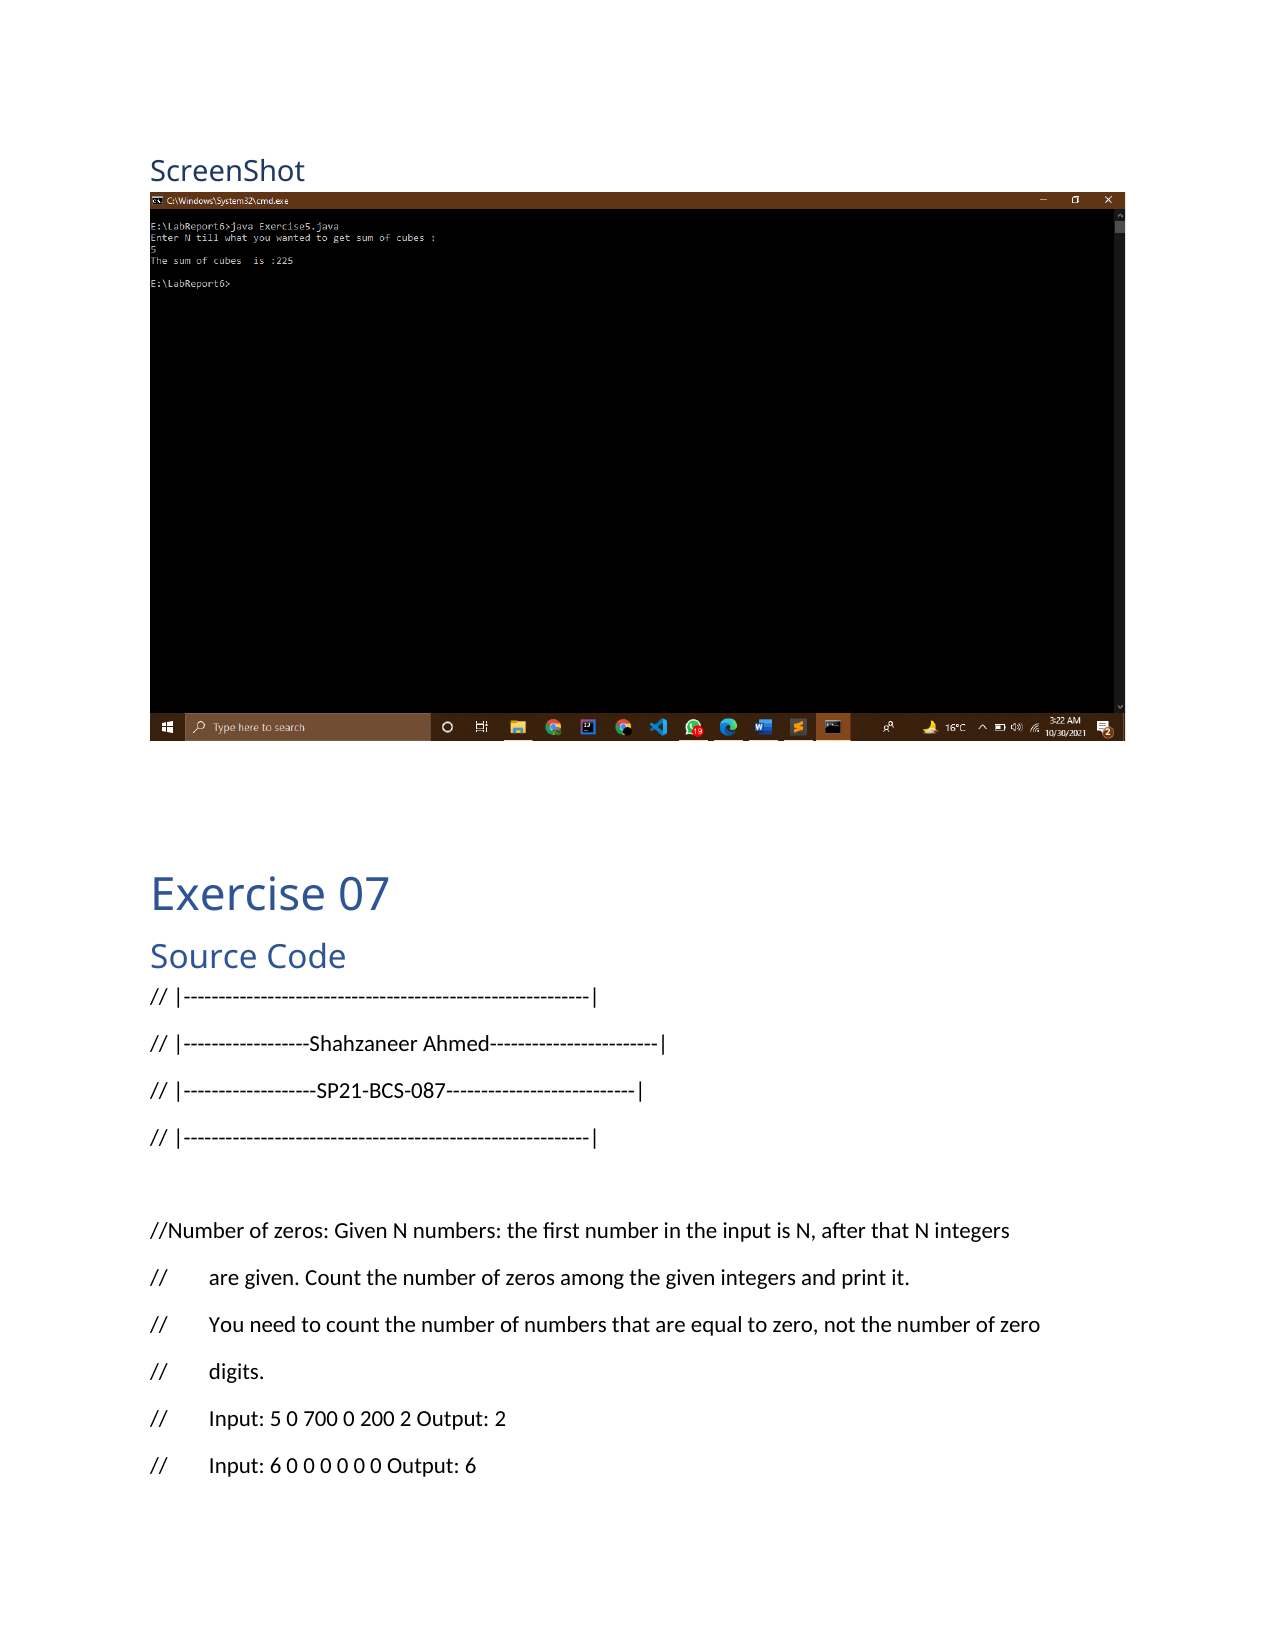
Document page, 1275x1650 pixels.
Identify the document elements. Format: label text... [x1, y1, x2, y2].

picture [150, 192, 1125, 741]
text // |------------------Shahzaneer Ahmed------------------------| [150, 1029, 1125, 1057]
text // |-------------------SP21-BCS-087---------------------------| [150, 1076, 1125, 1104]
text //Number of zeros: Given N numbers: the first number in the input is N, after that N integers [150, 1217, 1125, 1245]
subtitle Exercise 07 [150, 862, 1125, 924]
subtitle Source Code [150, 933, 1125, 979]
text // Input: 6 0 0 0 0 0 0 Output: 6 [150, 1451, 1125, 1479]
text // |----------------------------------------------------------| [150, 1123, 1125, 1151]
text // digits. [150, 1357, 1125, 1385]
text // are given. Count the number of zeros among the given integers and print it. [150, 1263, 1125, 1292]
text // You need to count the number of numbers that are equal to zero, not the number of zero [150, 1310, 1125, 1338]
subtitle ScreenShot [150, 150, 1125, 190]
text // |----------------------------------------------------------| [150, 982, 1125, 1010]
text // Input: 5 0 700 0 200 2 Output: 2 [150, 1404, 1125, 1432]
